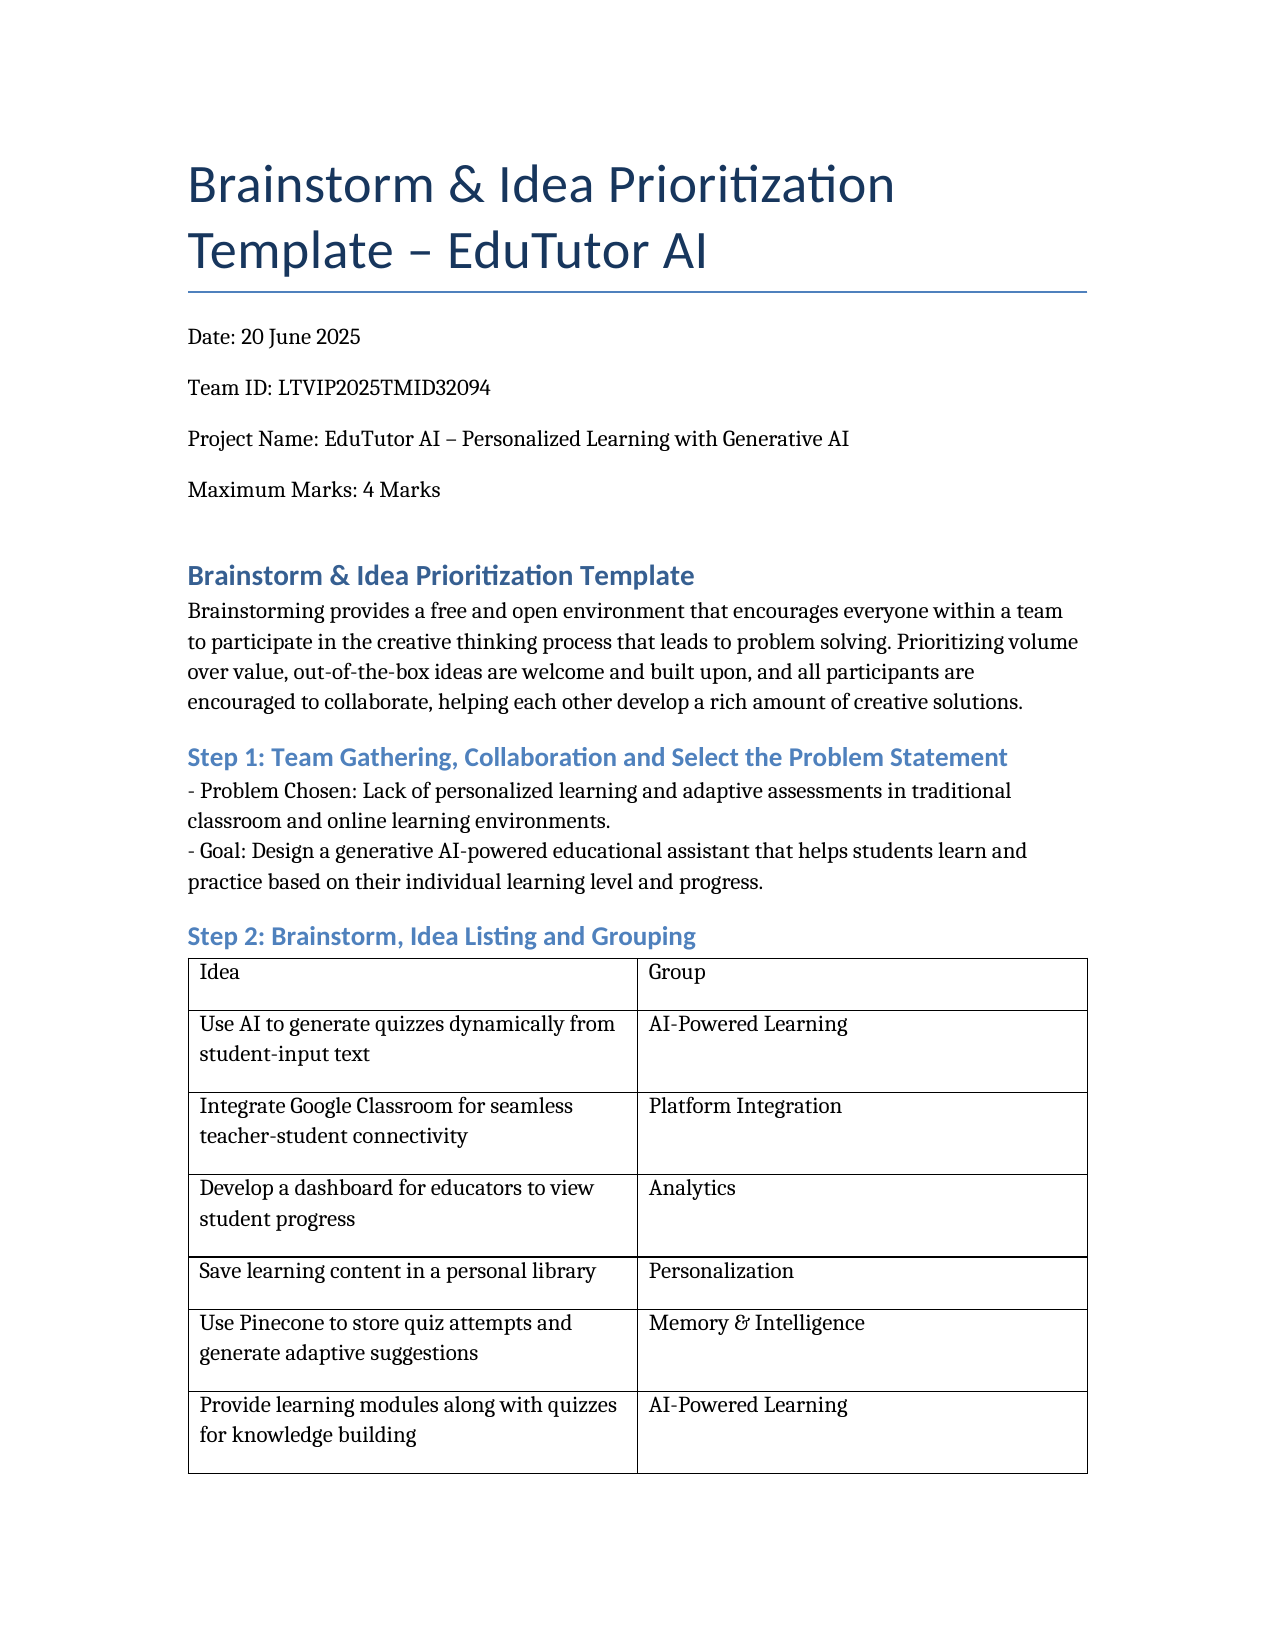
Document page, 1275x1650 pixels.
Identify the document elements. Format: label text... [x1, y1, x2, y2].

table_cell Platform Integration [638, 1093, 1087, 1174]
title Brainstorm & Idea Prioritization Template – EduTutor AI [187, 150, 1087, 293]
table_header Group [638, 959, 1087, 1009]
subtitle Step 1: Team Gathering, Collaboration and Select the Problem Statement [187, 740, 1087, 773]
table_header Idea [189, 959, 637, 1009]
table_cell Use AI to generate quizzes dynamically from student-input text [189, 1011, 637, 1092]
text Maximum Marks: 4 Marks [187, 477, 1087, 503]
table_cell Develop a dashboard for educators to view student progress [189, 1175, 637, 1256]
text Brainstorming provides a free and open environment that encourages everyone within a team to participate in the creative thinking process that leads to problem solving. Prioritizing volume over value, out-of-the-box ideas are welcome and built upon, and all participants are encouraged to collaborate, helping each other develop a rich amount of creative solutions. [187, 598, 1087, 715]
text Date: 20 June 2025 [187, 324, 1087, 350]
table_cell Integrate Google Classroom for seamless teacher-student connectivity [189, 1093, 637, 1174]
table_cell Save learning content in a personal library [189, 1258, 637, 1308]
subtitle Step 2: Brainstorm, Idea Listing and Grouping [187, 919, 1087, 952]
table_cell AI-Powered Learning [638, 1392, 1087, 1473]
text Team ID: LTVIP2025TMID32094 [187, 375, 1087, 401]
table_cell AI-Powered Learning [638, 1011, 1087, 1092]
table_cell Memory & Intelligence [638, 1310, 1087, 1391]
text Project Name: EduTutor AI – Personalized Learning with Generative AI [187, 426, 1087, 452]
table_cell Provide learning modules along with quizzes for knowledge building [189, 1392, 637, 1473]
subtitle Brainstorm & Idea Prioritization Template [187, 557, 1087, 593]
text - Problem Chosen: Lack of personalized learning and adaptive assessments in traditional classroom and online learning environments. - Goal: Design a generative AI-powered educational assistant that helps students learn and practice based on their individual learning level and progress. [187, 778, 1087, 895]
table_cell Analytics [638, 1175, 1087, 1256]
table_cell Use Pinecone to store quiz attempts and generate adaptive suggestions [189, 1310, 637, 1391]
table_cell Personalization [638, 1258, 1087, 1308]
